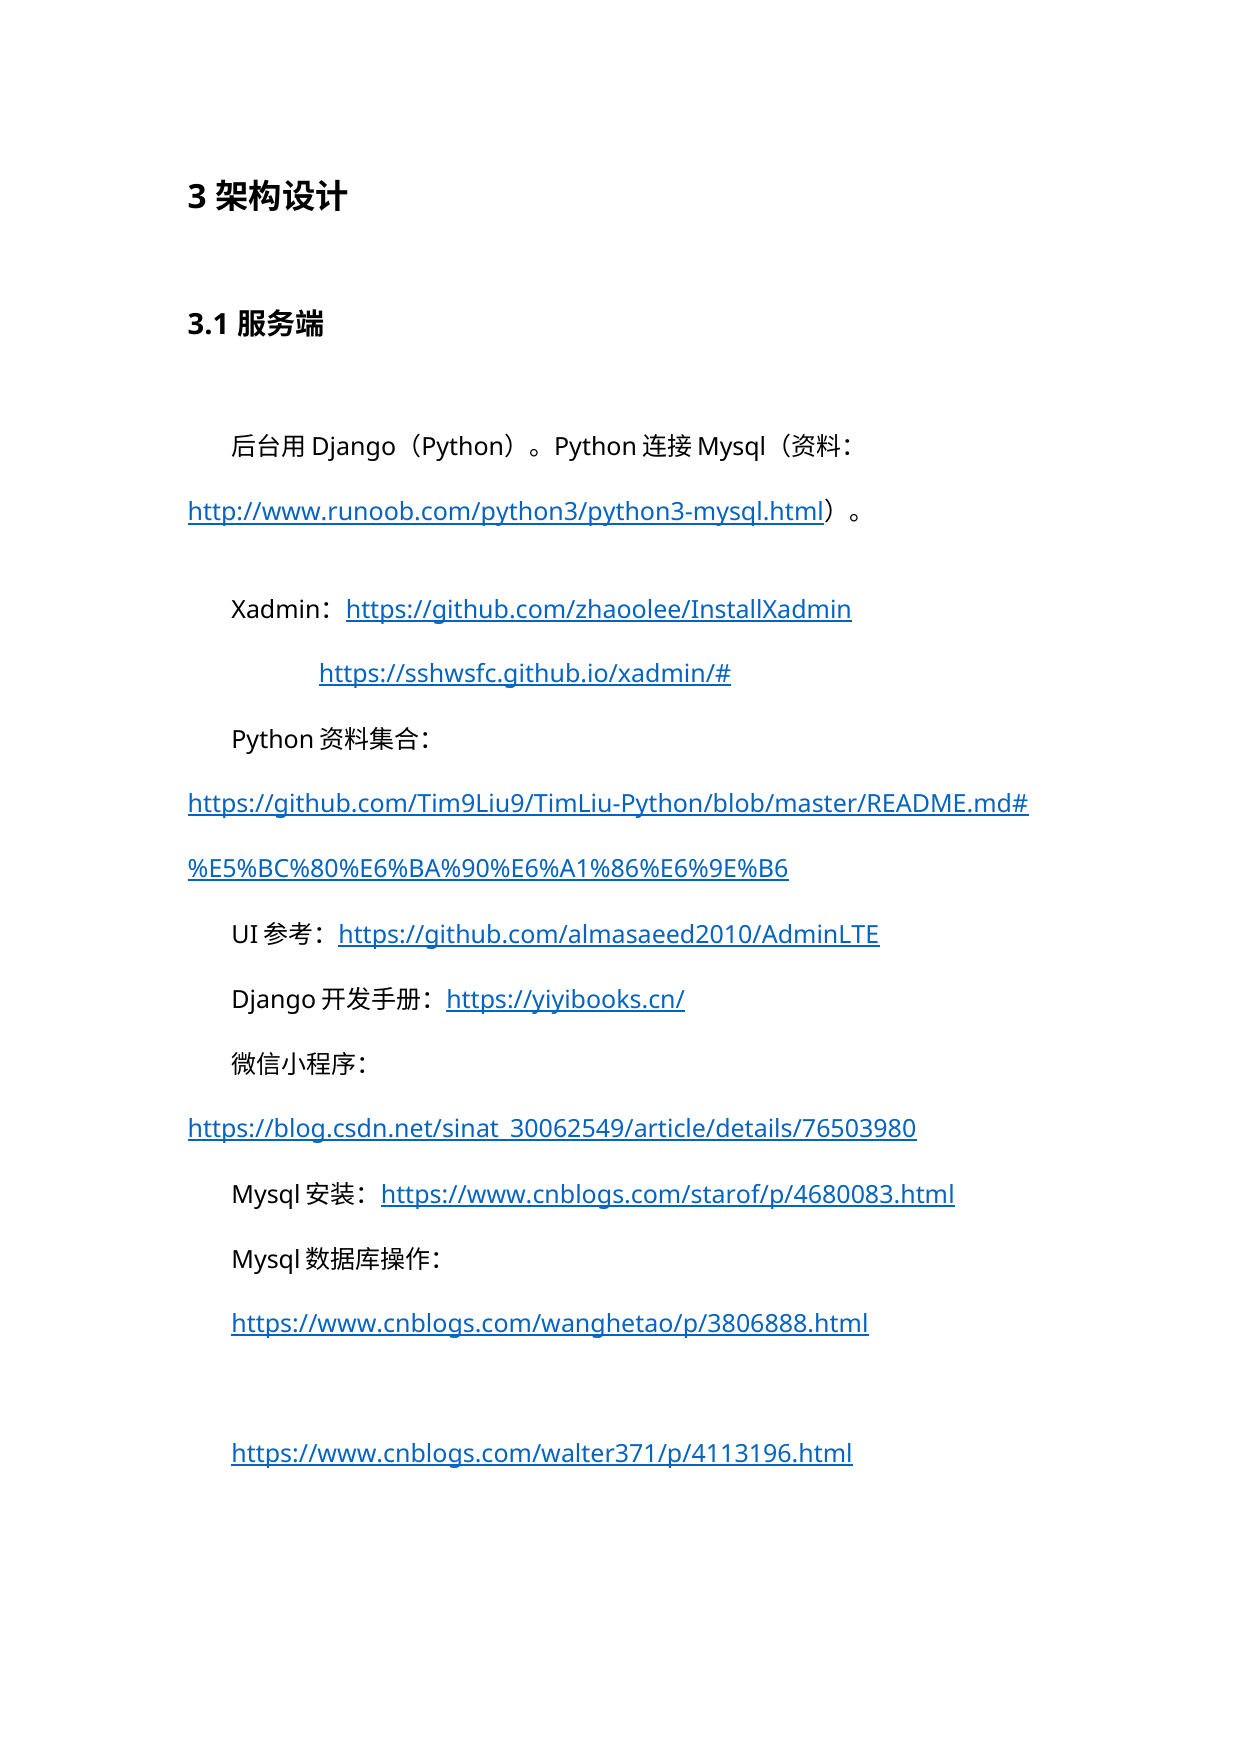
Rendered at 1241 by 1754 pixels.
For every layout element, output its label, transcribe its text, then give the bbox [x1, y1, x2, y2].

text Xadmin：https://github.com/zhaoolee/InstallXadmin [187, 575, 1053, 640]
text Mysql安装：https://www.cnblogs.com/starof/p/4680083.html [187, 1160, 1053, 1225]
text 微信小程序：https://blog.csdn.net/sinat_30062549/article/details/76503980 [187, 1030, 1053, 1160]
text Mysql数据库操作： https://www.cnblogs.com/wanghetao/p/3806888.html [187, 1225, 1053, 1355]
text https://www.cnblogs.com/walter371/p/4113196.html [187, 1355, 1053, 1485]
text Django开发手册：https://yiyibooks.cn/ [187, 965, 1053, 1030]
subtitle 3.1 服务端 [187, 289, 1053, 354]
text 后台用Django（Python）。Python连接Mysql（资料：http://www.runoob.com/python3/python3-mysql.html）。 [187, 412, 1053, 542]
subtitle 3 架构设计 [187, 162, 1053, 227]
text https://sshwsfc.github.io/xadmin/# [187, 640, 1053, 705]
text Python资料集合：https://github.com/Tim9Liu9/TimLiu-Python/blob/master/README.md#%E5%BC%80%E6%BA%90%E6%A1%86%E6%9E%B6 [187, 705, 1053, 900]
text UI参考：https://github.com/almasaeed2010/AdminLTE [187, 900, 1053, 965]
